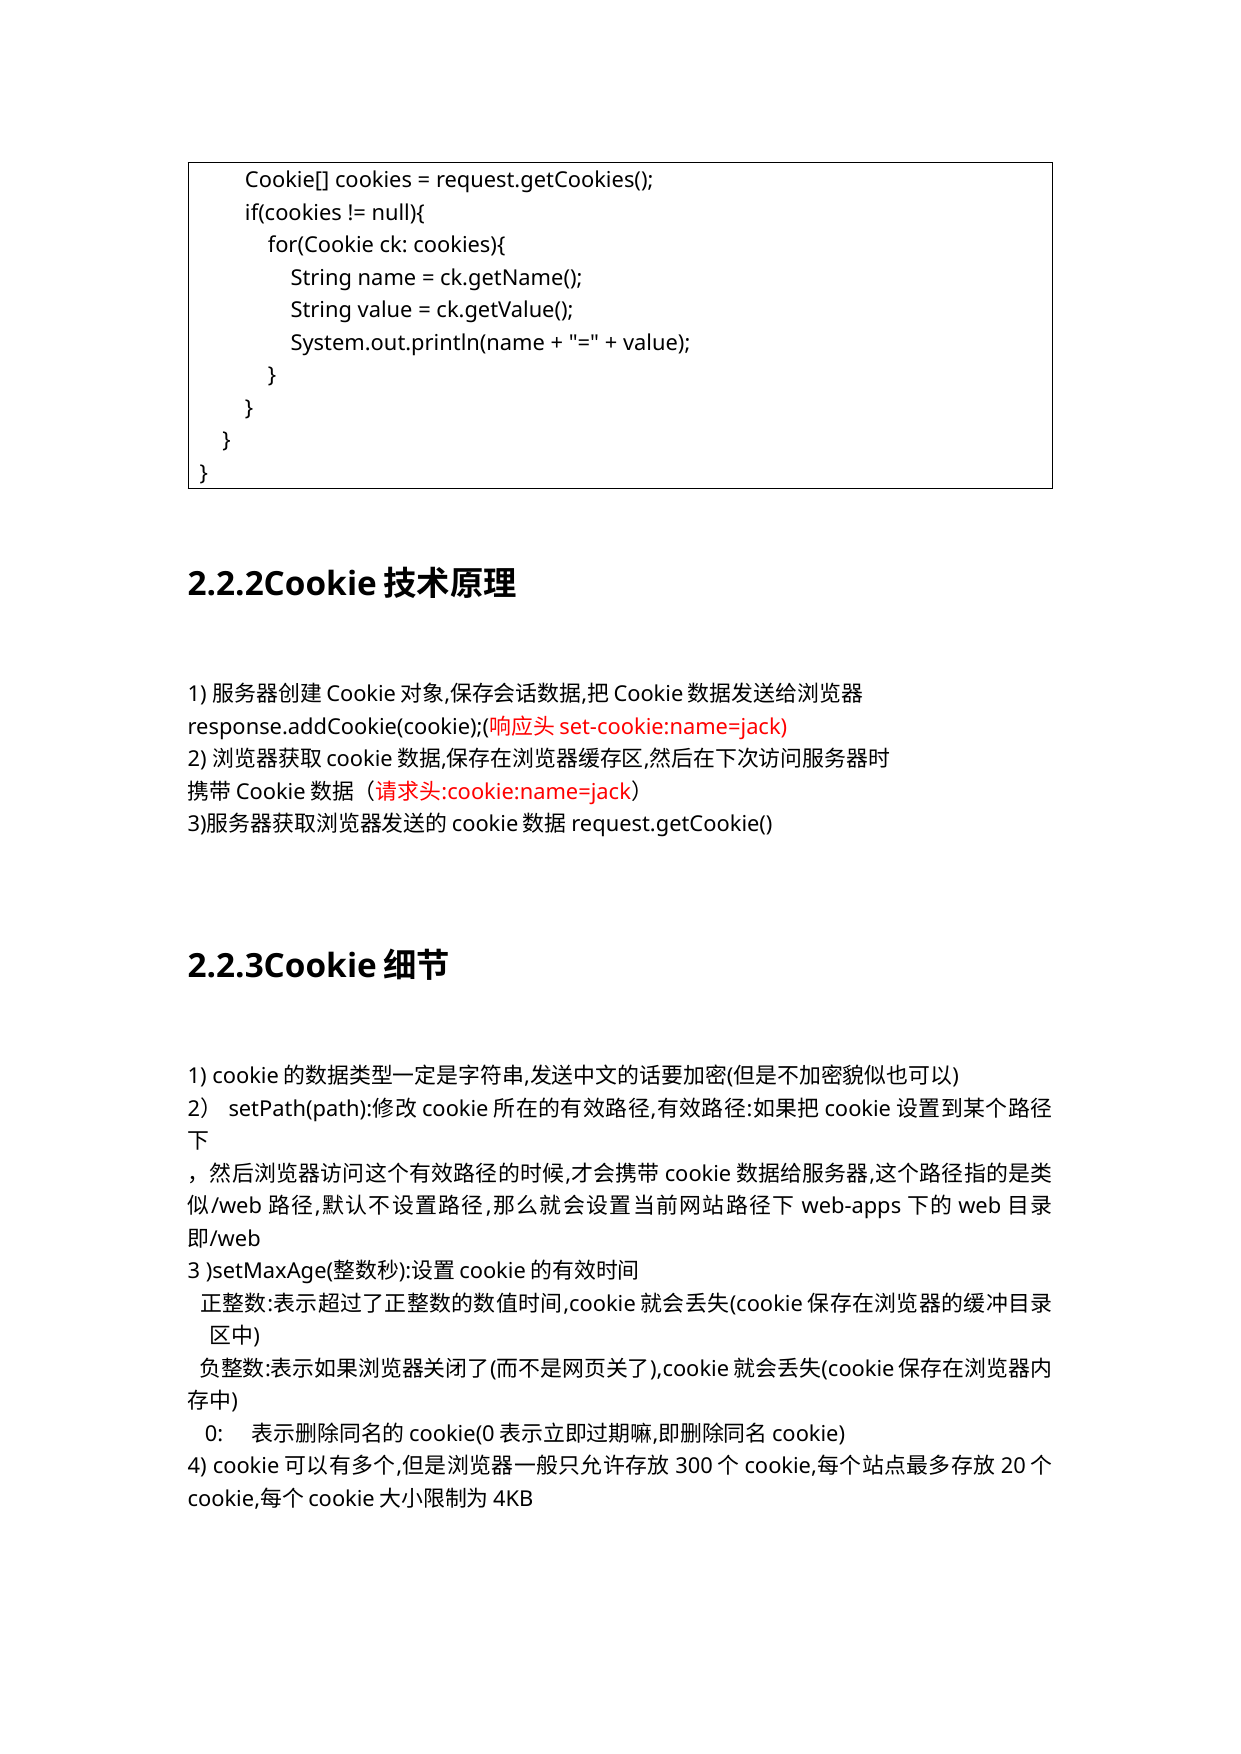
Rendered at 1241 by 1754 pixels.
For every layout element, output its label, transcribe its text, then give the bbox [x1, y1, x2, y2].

text 3)服务器获取浏览器发送的cookie数据 request.getCookie() [187, 806, 1053, 838]
text 2) 浏览器获取cookie数据,保存在浏览器缓存区,然后在下次访问服务器时 [187, 741, 1053, 773]
text 1) 服务器创建Cookie对象,保存会话数据,把Cookie数据发送给浏览器 [187, 676, 1053, 708]
text response.addCookie(cookie);(响应头set-cookie:name=jack) [187, 708, 1053, 741]
text 3 )setMaxAge(整数秒):设置cookie的有效时间 [187, 1253, 1053, 1286]
text 正整数:表示超过了正整数的数值时间,cookie就会丢失(cookie保存在浏览器的缓冲目录区中) [187, 1286, 1053, 1351]
text 携带Cookie数据（请求头:cookie:name=jack） [187, 773, 1053, 806]
text 0: 表示删除同名的cookie(0表示立即过期嘛,即删除同名cookie) [187, 1416, 1053, 1448]
subtitle 2.2.3Cookie细节 [187, 931, 1053, 996]
subtitle 2.2.2Cookie技术原理 [187, 549, 1053, 614]
text 负整数:表示如果浏览器关闭了(而不是网页关了),cookie就会丢失(cookie保存在浏览器内存中) [187, 1351, 1053, 1416]
text 2） setPath(path):修改cookie所在的有效路径,有效路径:如果把cookie设置到某个路径下 [187, 1091, 1053, 1156]
text 4) cookie可以有多个,但是浏览器一般只允许存放300个cookie,每个站点最多存放20个cookie,每个cookie大小限制为4KB [187, 1448, 1053, 1513]
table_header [189, 163, 1052, 488]
text ，然后浏览器访问这个有效路径的时候,才会携带cookie数据给服务器,这个路径指的是类似/web路径,默认不设置路径,那么就会设置当前网站路径下web-apps下的web目录即/web [187, 1156, 1053, 1253]
text 1) cookie的数据类型一定是字符串,发送中文的话要加密(但是不加密貌似也可以) [187, 1058, 1053, 1091]
